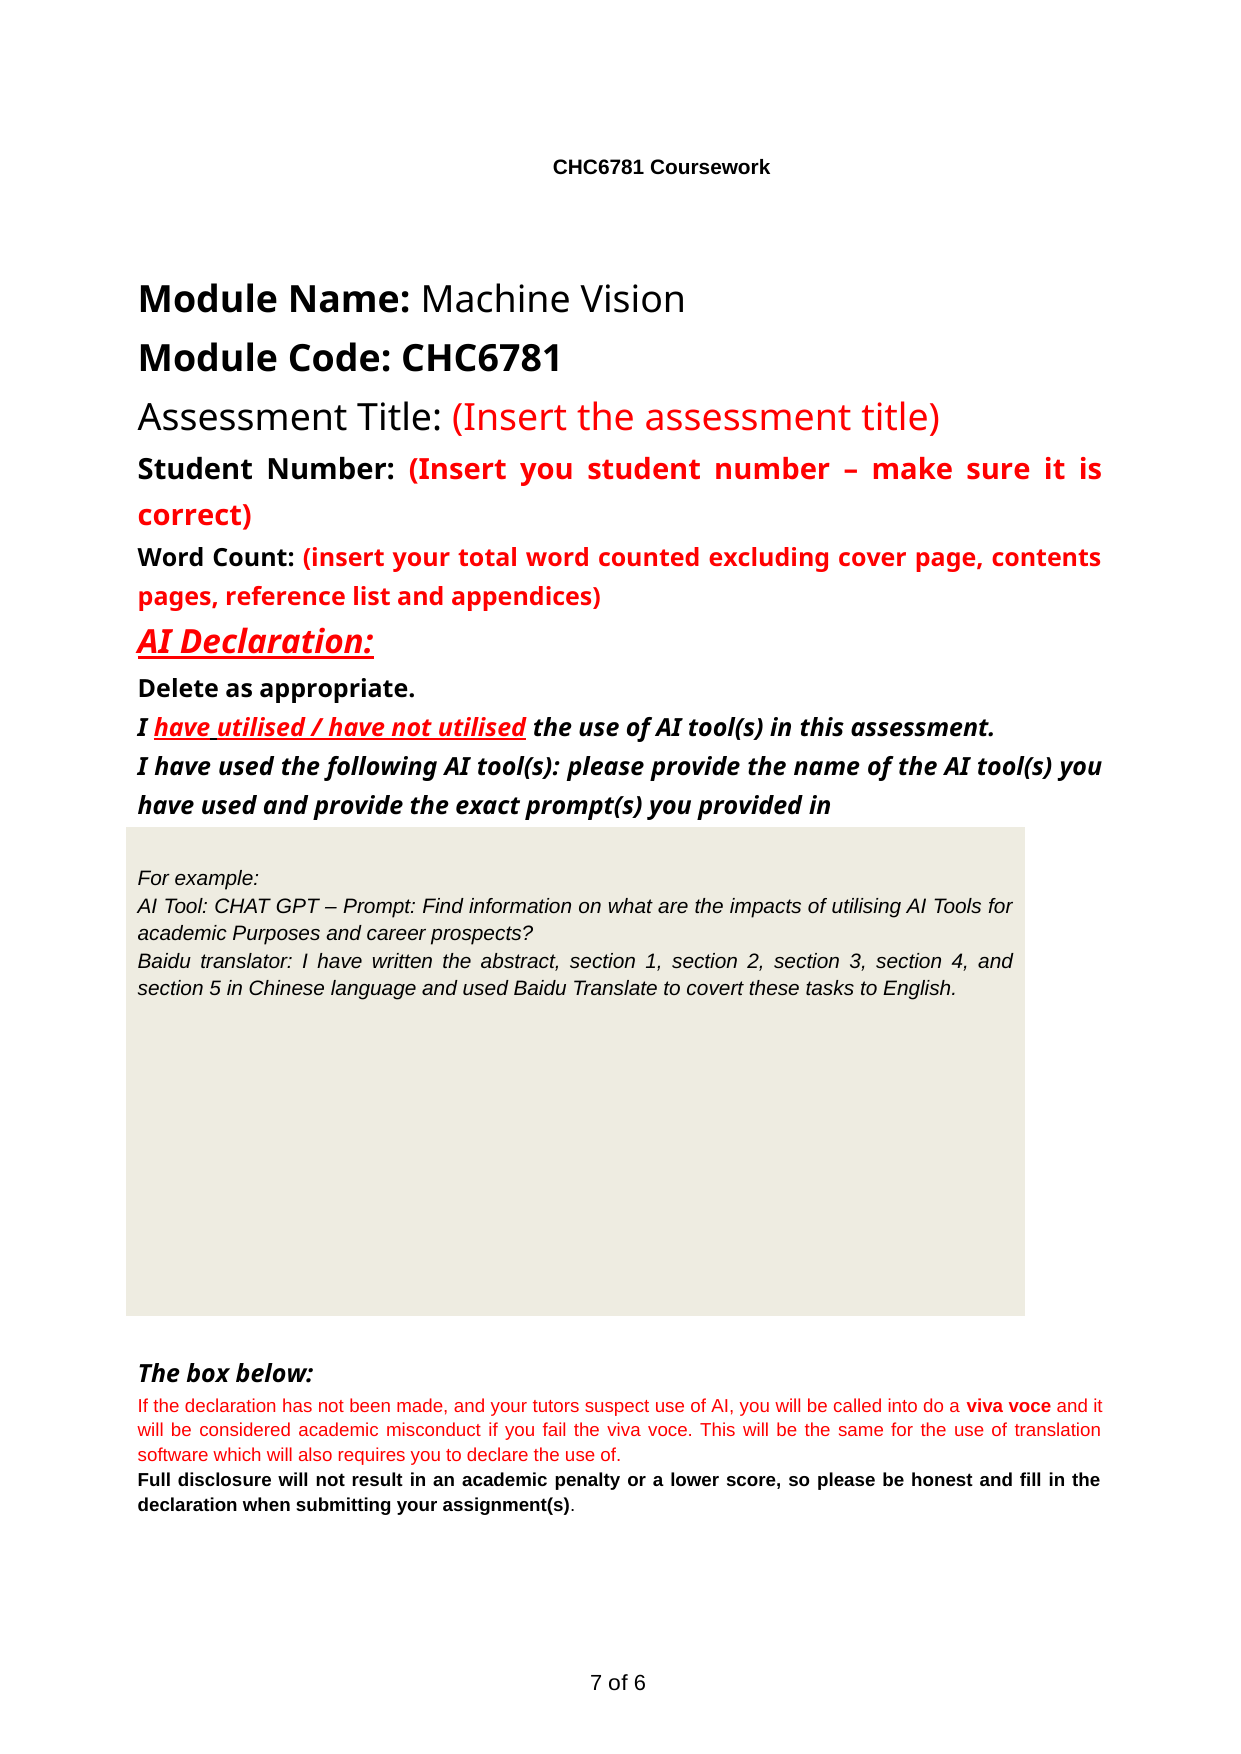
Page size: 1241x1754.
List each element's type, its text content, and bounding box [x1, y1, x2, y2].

text Word Count: (insert your total word counted excluding cover page, contents pages, reference list and appendices) [137, 540, 1103, 613]
text Assessment Title: (Insert the assessment title) [137, 390, 1103, 441]
text Student Number: (Insert you student number – make sure it is correct) [137, 448, 1103, 534]
table_header For example: AI Tool: CHAT GPT – Prompt: Find information on what are the impacts of utilising AI Tools for academic Purposes and career prospects? Baidu translator: I have written the abstract, section 1, section 2, section 3, section 4, and section 5 in Chinese language and used Baidu Translate to covert these tasks to English. [126, 827, 1025, 1316]
text I have utilised / have not utilised the use of AI tool(s) in this assessment. [137, 709, 1103, 743]
text If the declaration has not been made, and your tutors suspect use of AI, you will be called into do a viva voce and it will be considered academic misconduct if you fail the viva voce. This will be the same for the use of translation software which will also requires you to declare the use of. [137, 1394, 1103, 1466]
text I have used the following AI tool(s): please provide the name of the AI tool(s) you have used and provide the exact prompt(s) you provided in [137, 749, 1103, 822]
text AI Declaration: [137, 618, 1103, 663]
text Module Name: Machine Vision [137, 273, 1103, 324]
text Full disclosure will not result in an academic penalty or a lower score, so please be honest and fill in the declaration when submitting your assignment(s). [137, 1469, 1103, 1515]
text Module Code: CHC6781 [137, 331, 1103, 382]
text The box below: [137, 1355, 1103, 1389]
text Delete as appropriate. [137, 670, 1103, 704]
